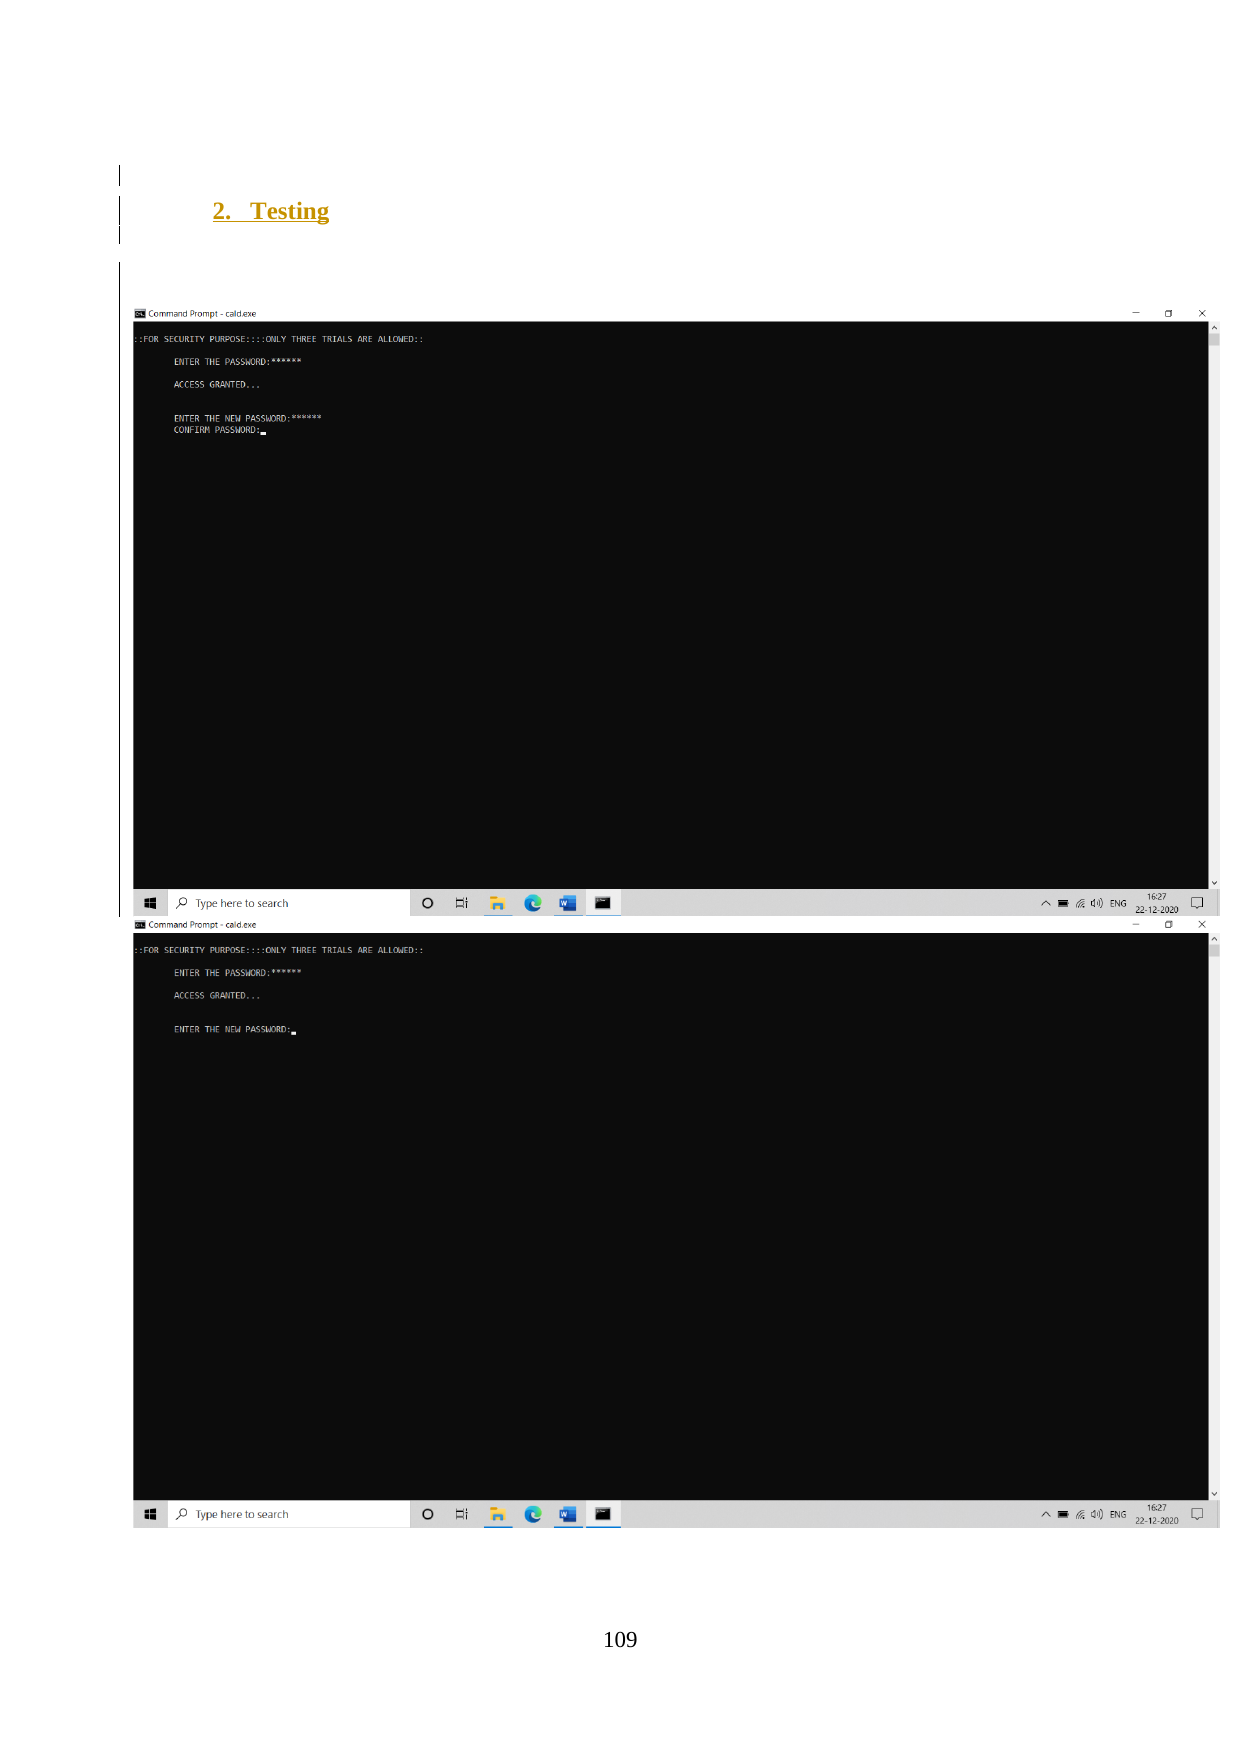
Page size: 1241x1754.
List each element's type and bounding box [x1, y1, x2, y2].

picture [133, 305, 1220, 1528]
